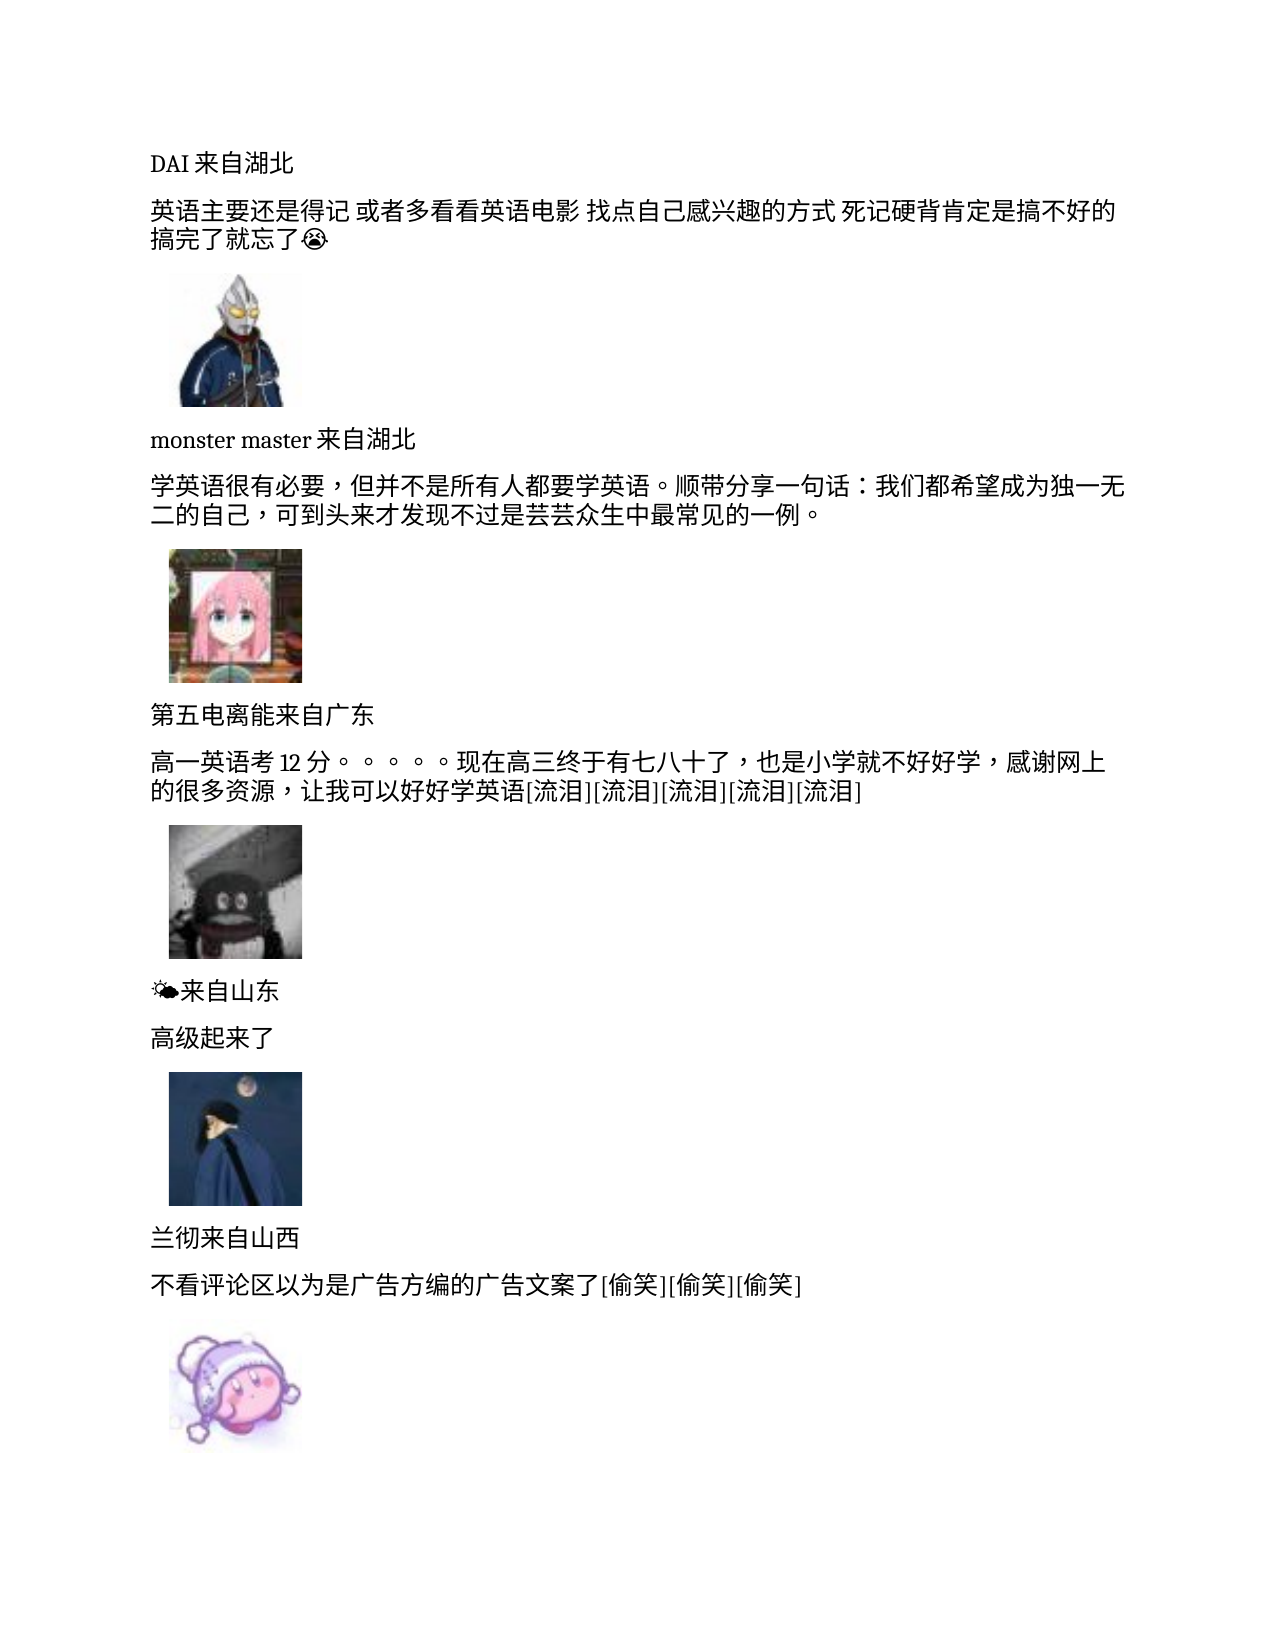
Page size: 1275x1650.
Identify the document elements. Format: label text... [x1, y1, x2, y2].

text monster master来自湖北 [150, 426, 1125, 454]
picture [168, 549, 303, 683]
text 不看评论区以为是广告方编的广告文案了[偷笑][偷笑][偷笑] [150, 1272, 1125, 1301]
text 高级起来了 [150, 1025, 1125, 1054]
picture [168, 1319, 303, 1453]
picture [168, 825, 303, 959]
text DAI来自湖北 [150, 150, 1125, 179]
text 🌤来自山东 [150, 977, 1125, 1006]
picture [168, 1072, 303, 1206]
picture [168, 273, 303, 407]
text 兰彻来自山西 [150, 1224, 1125, 1253]
text 高一英语考12分。。。。。现在高三终于有七八十了，也是小学就不好好学，感谢网上的很多资源，让我可以好好学英语[流泪][流泪][流泪][流泪][流泪] [150, 749, 1125, 807]
text 学英语很有必要，但并不是所有人都要学英语。顺带分享一句话：我们都希望成为独一无二的自己，可到头来才发现不过是芸芸众生中最常见的一例。 [150, 473, 1125, 531]
text 第五电离能来自广东 [150, 702, 1125, 730]
text 英语主要还是得记 或者多看看英语电影 找点自己感兴趣的方式 死记硬背肯定是搞不好的 搞完了就忘了😭 [150, 197, 1125, 255]
